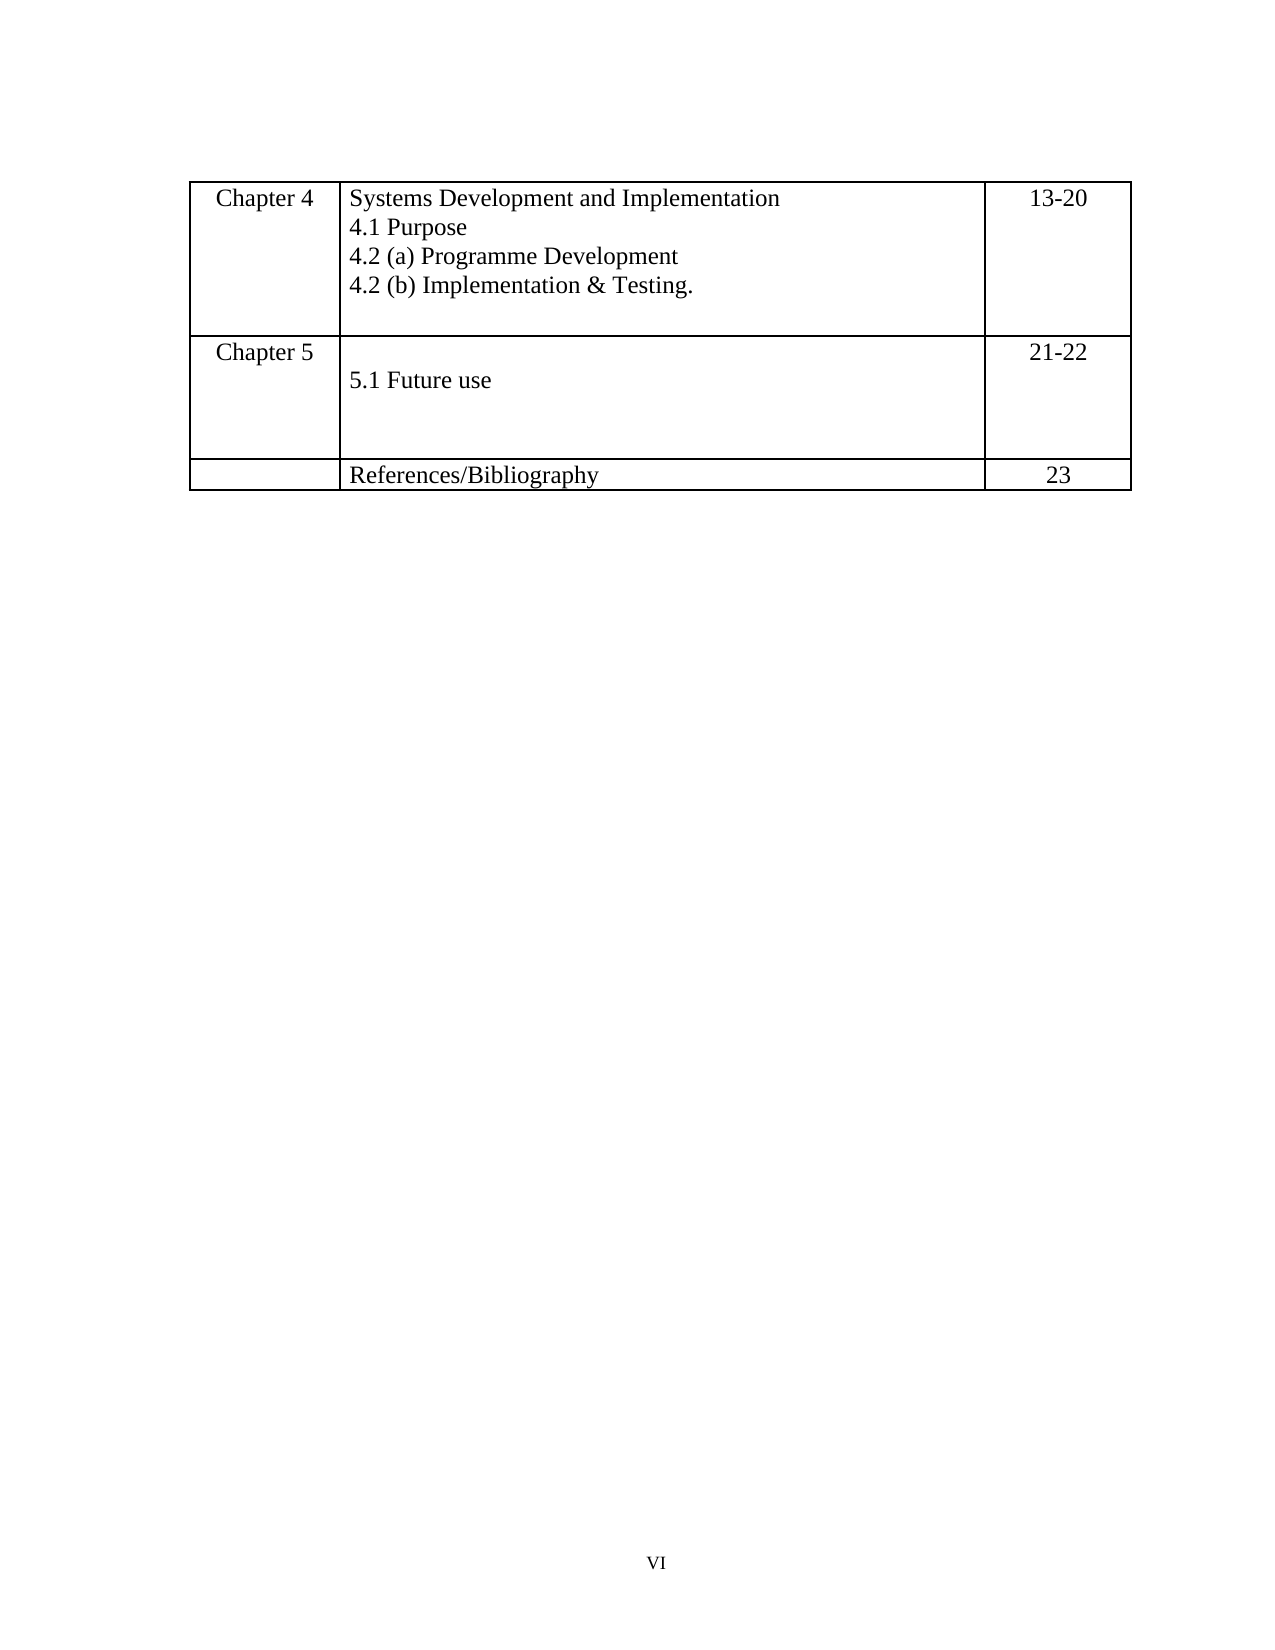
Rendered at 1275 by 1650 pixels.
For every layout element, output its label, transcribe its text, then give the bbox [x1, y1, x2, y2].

table_header Chapter 4 [191, 183, 339, 335]
table_cell [191, 460, 339, 489]
table_cell Chapter 5 [191, 337, 339, 458]
table_header 13-20 [986, 183, 1130, 335]
table_header Systems Development and Implementation 4.1 Purpose 4.2 (a) Programme Development 4.2 (b) Implementation & Testing. [341, 183, 984, 335]
table_cell References/Bibliography [341, 460, 984, 489]
table_cell 23 [986, 460, 1130, 489]
table_cell 5.1 Future use [341, 337, 984, 458]
table_cell 21-22 [986, 337, 1130, 458]
